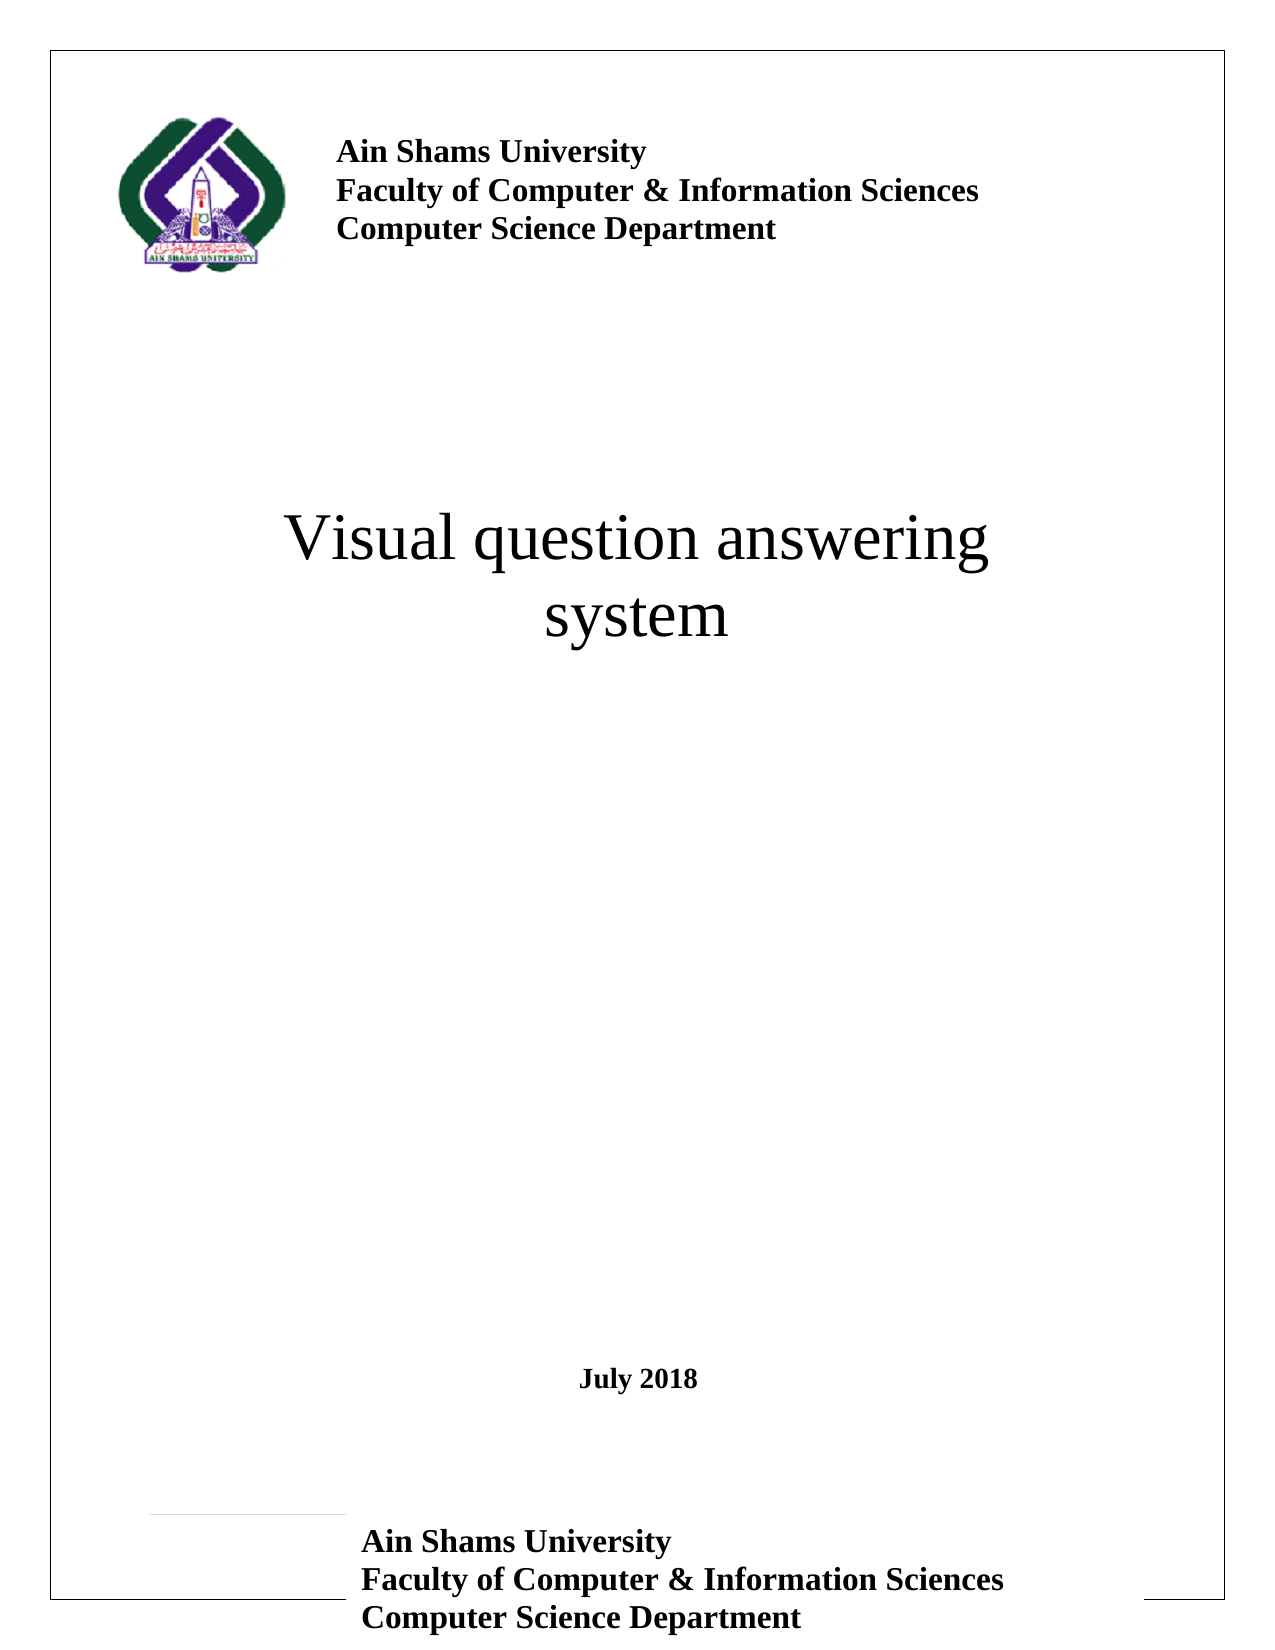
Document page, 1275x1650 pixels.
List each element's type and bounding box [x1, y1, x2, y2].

picture [91, 88, 295, 285]
